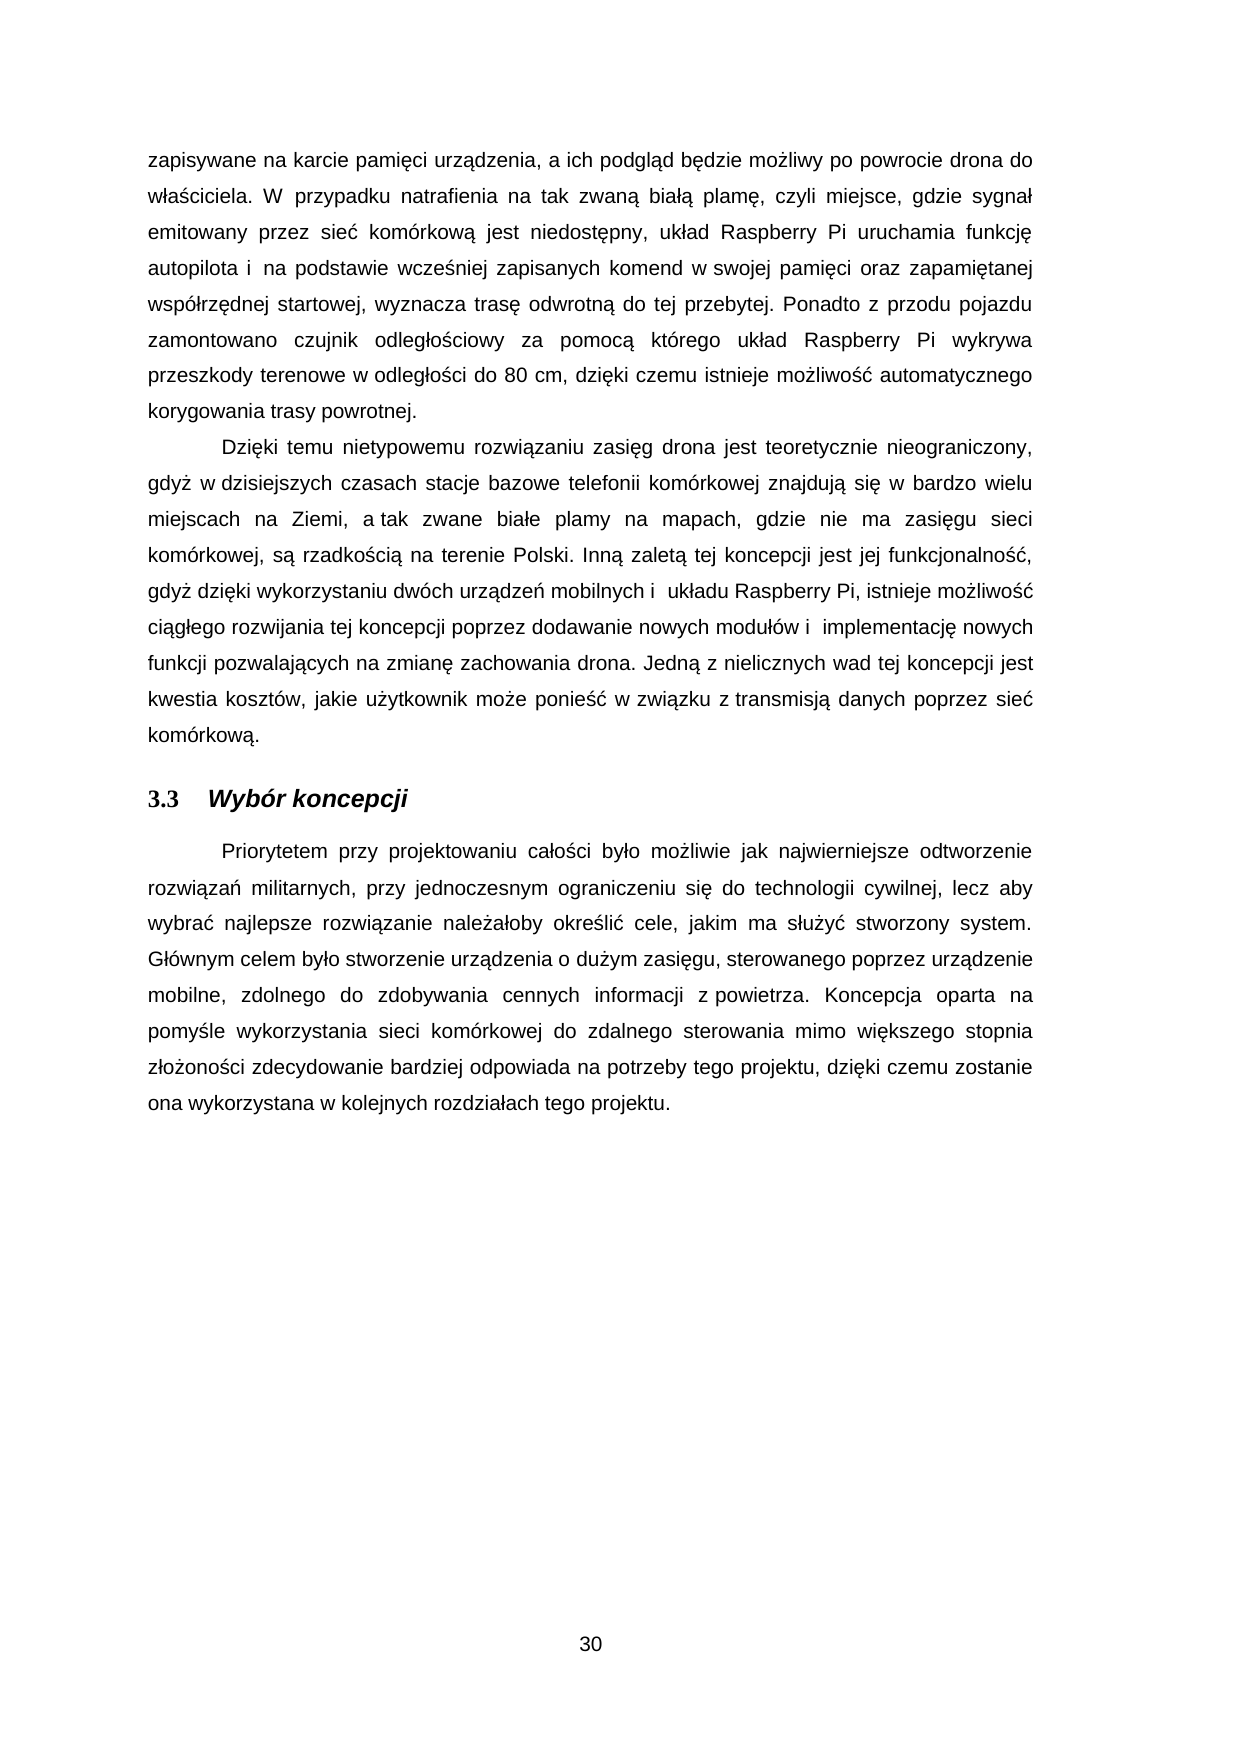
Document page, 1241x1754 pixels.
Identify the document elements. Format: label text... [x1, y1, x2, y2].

text Wybór koncepcji [148, 784, 1033, 812]
text Priorytetem przy projektowaniu całości było możliwie jak najwierniejsze odtworzenie rozwiązań militarnych, przy jednoczesnym ograniczeniu się do technologii cywilnej, lecz aby wybrać najlepsze rozwiązanie należałoby określić cele, jakim ma służyć stworzony system. Głównym celem było stworzenie urządzenia o dużym zasięgu, sterowanego poprzez urządzenie mobilne, zdolnego do zdobywania cennych informacji z powietrza. Koncepcja oparta na pomyśle wykorzystania sieci komórkowej do zdalnego sterowania mimo większego stopnia złożoności zdecydowanie bardziej odpowiada na potrzeby tego projektu, dzięki czemu zostanie ona wykorzystana w kolejnych rozdziałach tego projektu. [148, 839, 1033, 1115]
text Dzięki temu nietypowemu rozwiązaniu zasięg drona jest teoretycznie nieograniczony, gdyż w dzisiejszych czasach stacje bazowe telefonii komórkowej znajdują się w bardzo wielu miejscach na Ziemi, a tak zwane białe plamy na mapach, gdzie nie ma zasięgu sieci komórkowej, są rzadkością na terenie Polski. Inną zaletą tej koncepcji jest jej funkcjonalność, gdyż dzięki wykorzystaniu dwóch urządzeń mobilnych i układu Raspberry Pi, istnieje możliwość ciągłego rozwijania tej koncepcji poprzez dodawanie nowych modułów i implementację nowych funkcji pozwalających na zmianę zachowania drona. Jedną z nielicznych wad tej koncepcji jest kwestia kosztów, jakie użytkownik może ponieść w związku z transmisją danych poprzez sieć komórkową. [148, 435, 1033, 747]
